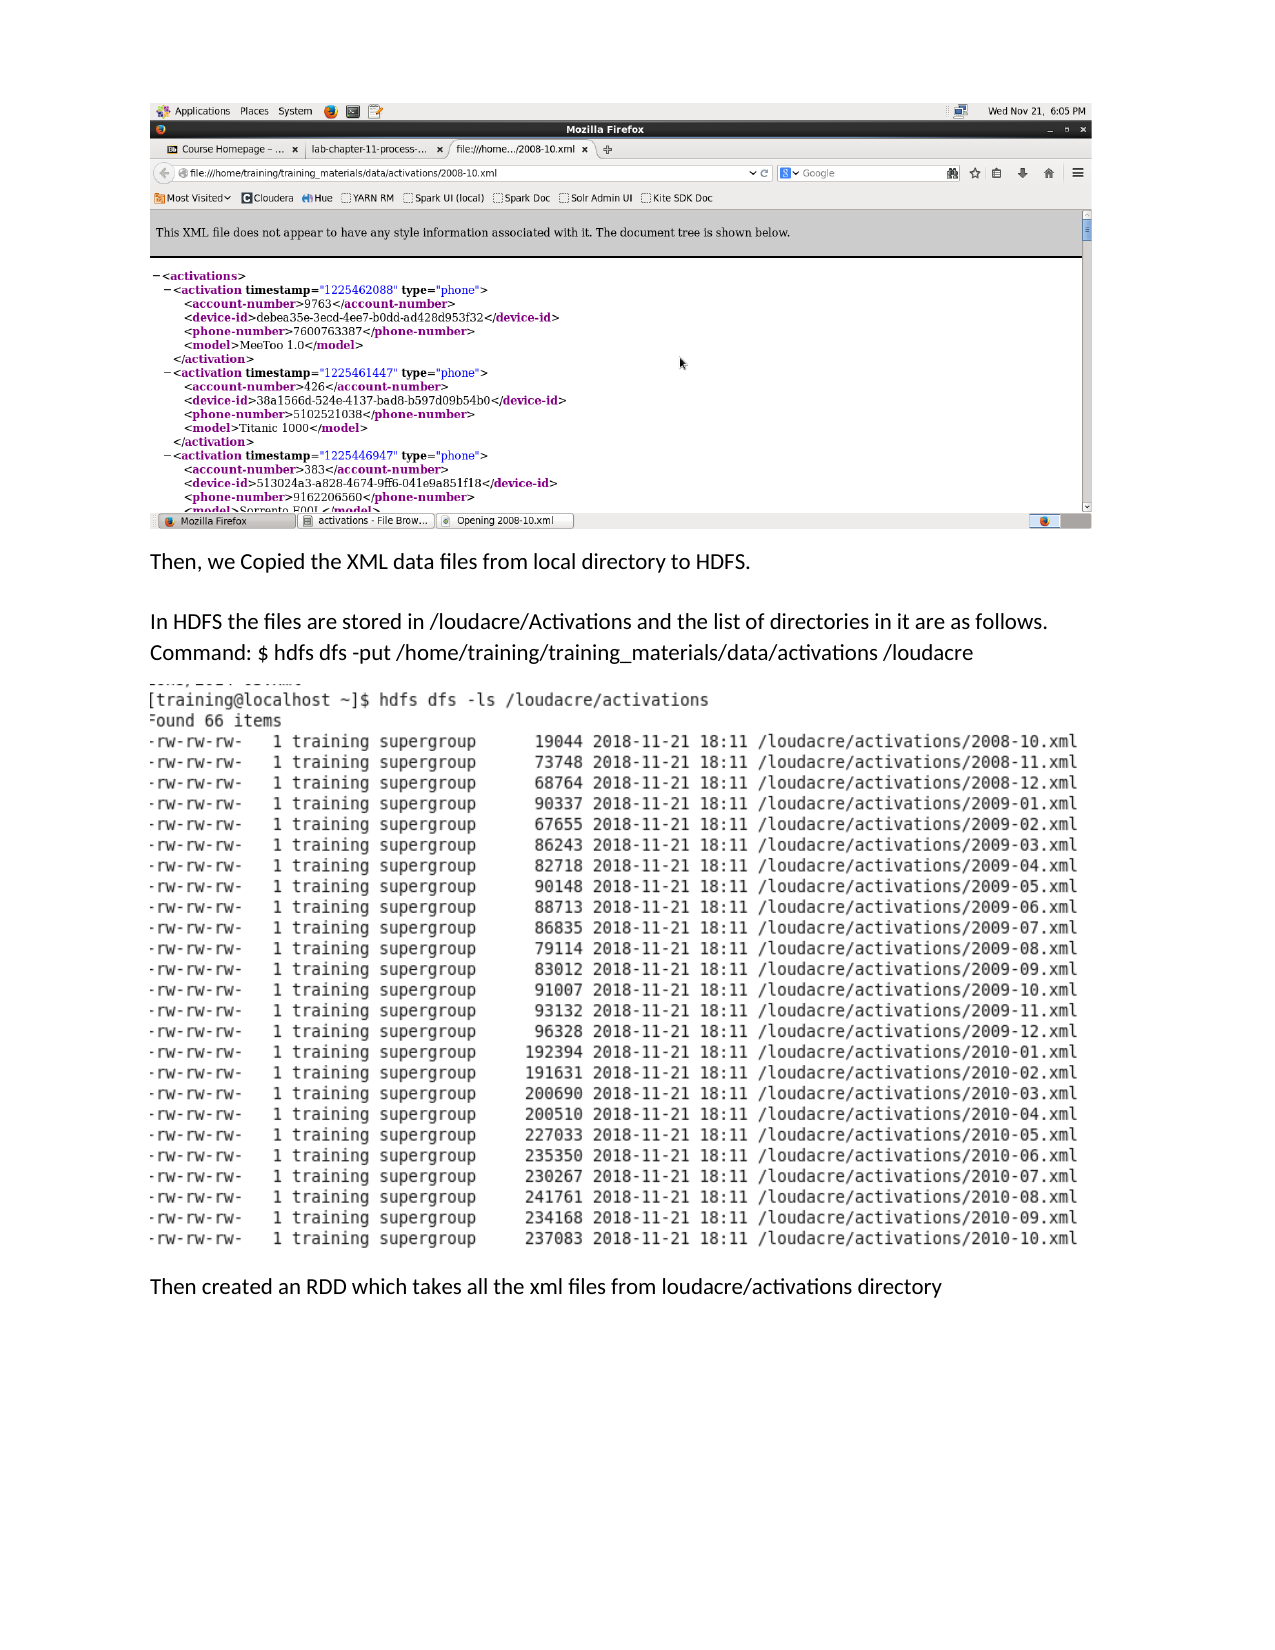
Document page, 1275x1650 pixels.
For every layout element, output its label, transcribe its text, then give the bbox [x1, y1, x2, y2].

picture [150, 103, 1092, 529]
text In HDFS the files are stored in /loudacre/Activations and the list of directories in it are as follows. [150, 607, 1125, 635]
text Command: $ hdfs dfs -put /home/training/training_materials/data/activations /loudacre [150, 638, 1125, 666]
text Then, we Copied the XML data files from local directory to HDFS. [150, 547, 1125, 575]
picture [150, 684, 1089, 1254]
text Then created an RDD which takes all the xml files from loudacre/activations directory [150, 1272, 1125, 1300]
